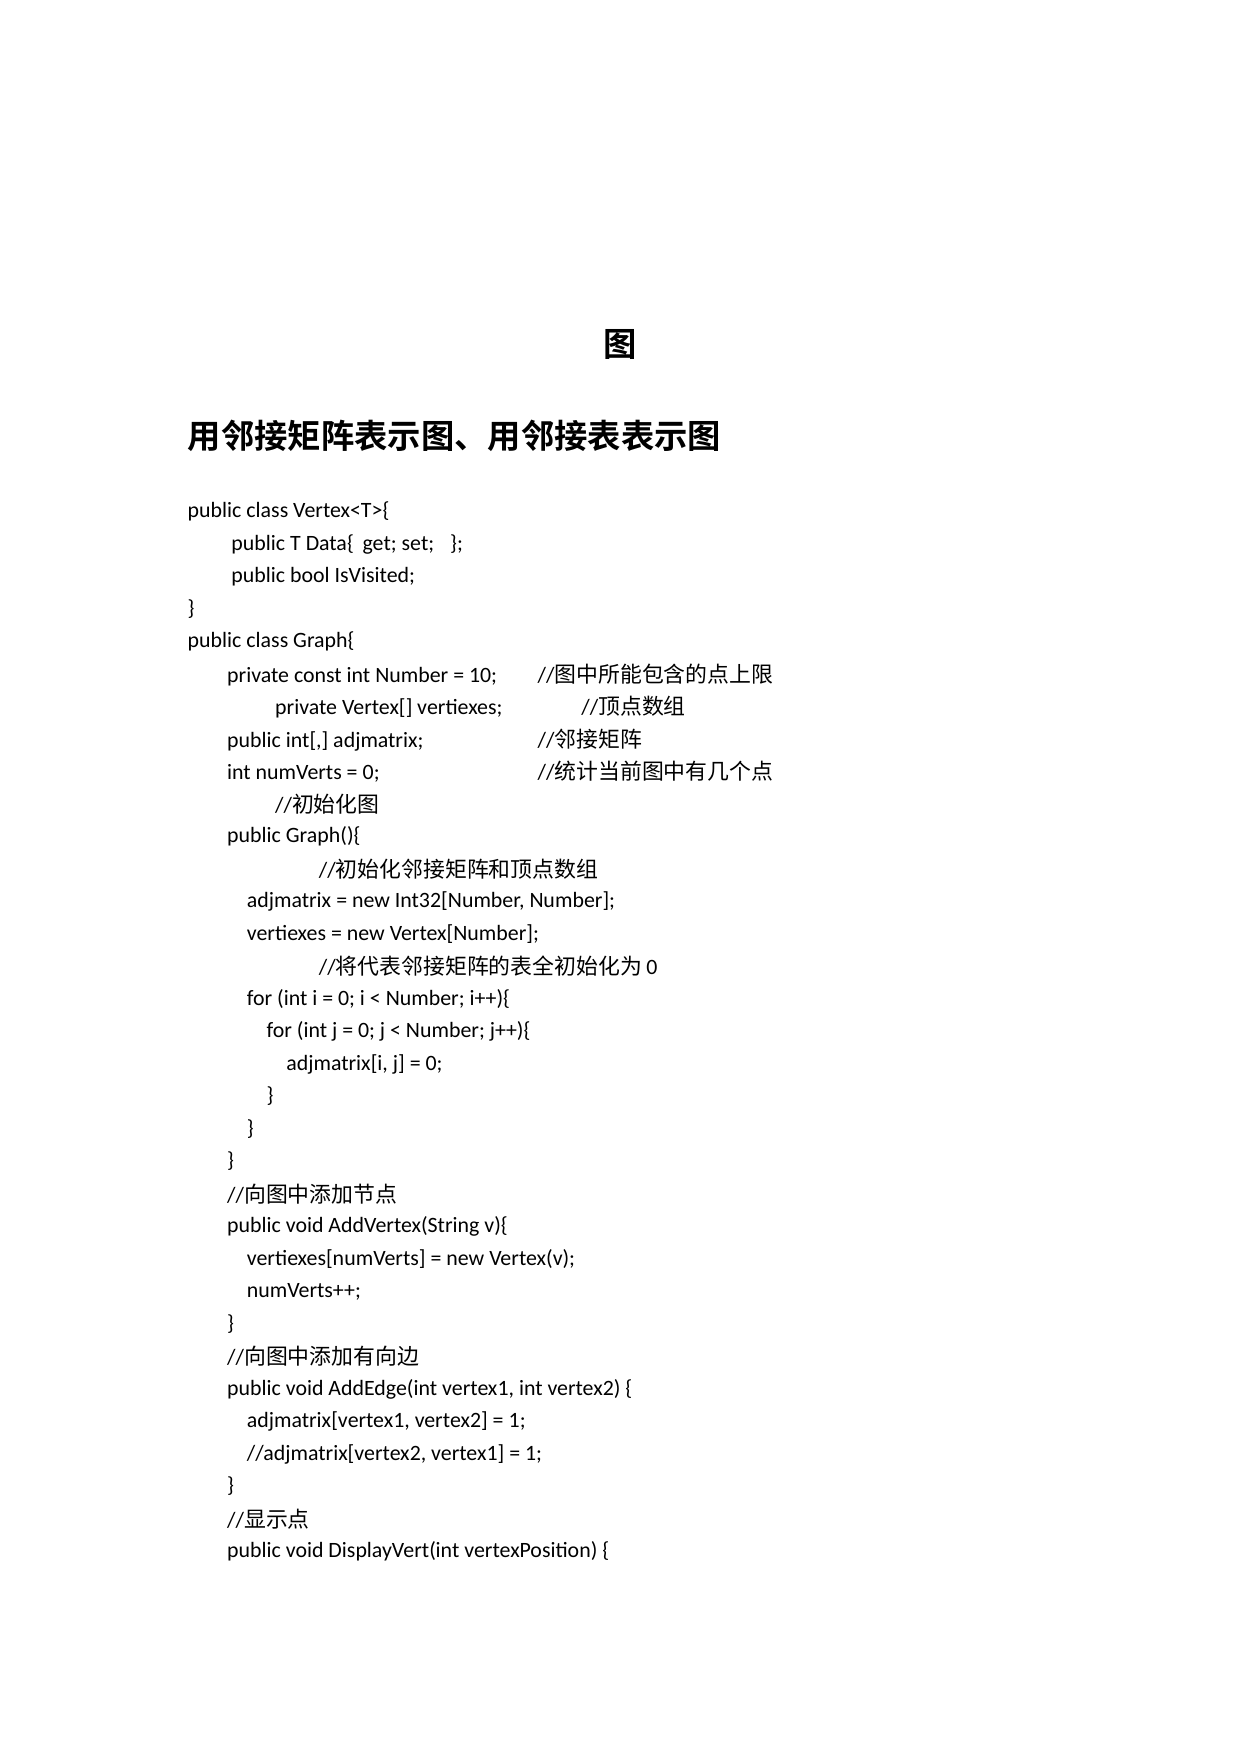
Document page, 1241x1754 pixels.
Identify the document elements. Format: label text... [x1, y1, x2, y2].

text public class Vertex<T>{ [187, 494, 1053, 526]
text } [187, 591, 1053, 624]
text int numVerts = 0; //统计当前图中有几个点 [187, 754, 1053, 786]
text adjmatrix = new Int32[Number, Number]; [187, 884, 1053, 916]
text public void AddEdge(int vertex1, int vertex2) { [187, 1371, 1053, 1404]
text vertiexes = new Vertex[Number]; [187, 916, 1053, 949]
text } [187, 1079, 1053, 1111]
text //adjmatrix[vertex2, vertex1] = 1; [187, 1436, 1053, 1469]
text } [187, 1144, 1053, 1176]
text numVerts++; [187, 1274, 1053, 1306]
text //向图中添加有向边 [187, 1339, 1053, 1371]
text private Vertex[] vertiexes; //顶点数组 [187, 689, 1053, 721]
text public class Graph{ [187, 624, 1053, 656]
text adjmatrix[vertex1, vertex2] = 1; [187, 1404, 1053, 1436]
text private const int Number = 10; //图中所能包含的点上限 [187, 656, 1053, 689]
text public void AddVertex(String v){ [187, 1209, 1053, 1241]
text public int[,] adjmatrix; //邻接矩阵 [187, 721, 1053, 754]
text //初始化图 [187, 786, 1053, 819]
text //显示点 [187, 1501, 1053, 1534]
text //将代表邻接矩阵的表全初始化为0 [275, 949, 1053, 981]
title 图 [187, 309, 1053, 374]
text adjmatrix[i, j] = 0; [187, 1046, 1053, 1079]
text public bool IsVisited; [187, 559, 1053, 591]
text vertiexes[numVerts] = new Vertex(v); [187, 1241, 1053, 1274]
text } [187, 1111, 1053, 1144]
text //向图中添加节点 [187, 1176, 1053, 1209]
text for (int i = 0; i < Number; i++){ [187, 981, 1053, 1014]
text for (int j = 0; j < Number; j++){ [187, 1014, 1053, 1046]
text public Graph(){ [187, 819, 1053, 851]
subtitle 用邻接矩阵表示图、用邻接表表示图 [187, 402, 1053, 467]
text } [187, 1306, 1053, 1339]
text public void DisplayVert(int vertexPosition) { [187, 1534, 1053, 1566]
text public T Data{ get; set; }; [187, 526, 1053, 559]
text } [187, 1469, 1053, 1501]
text //初始化邻接矩阵和顶点数组 [187, 851, 1053, 884]
